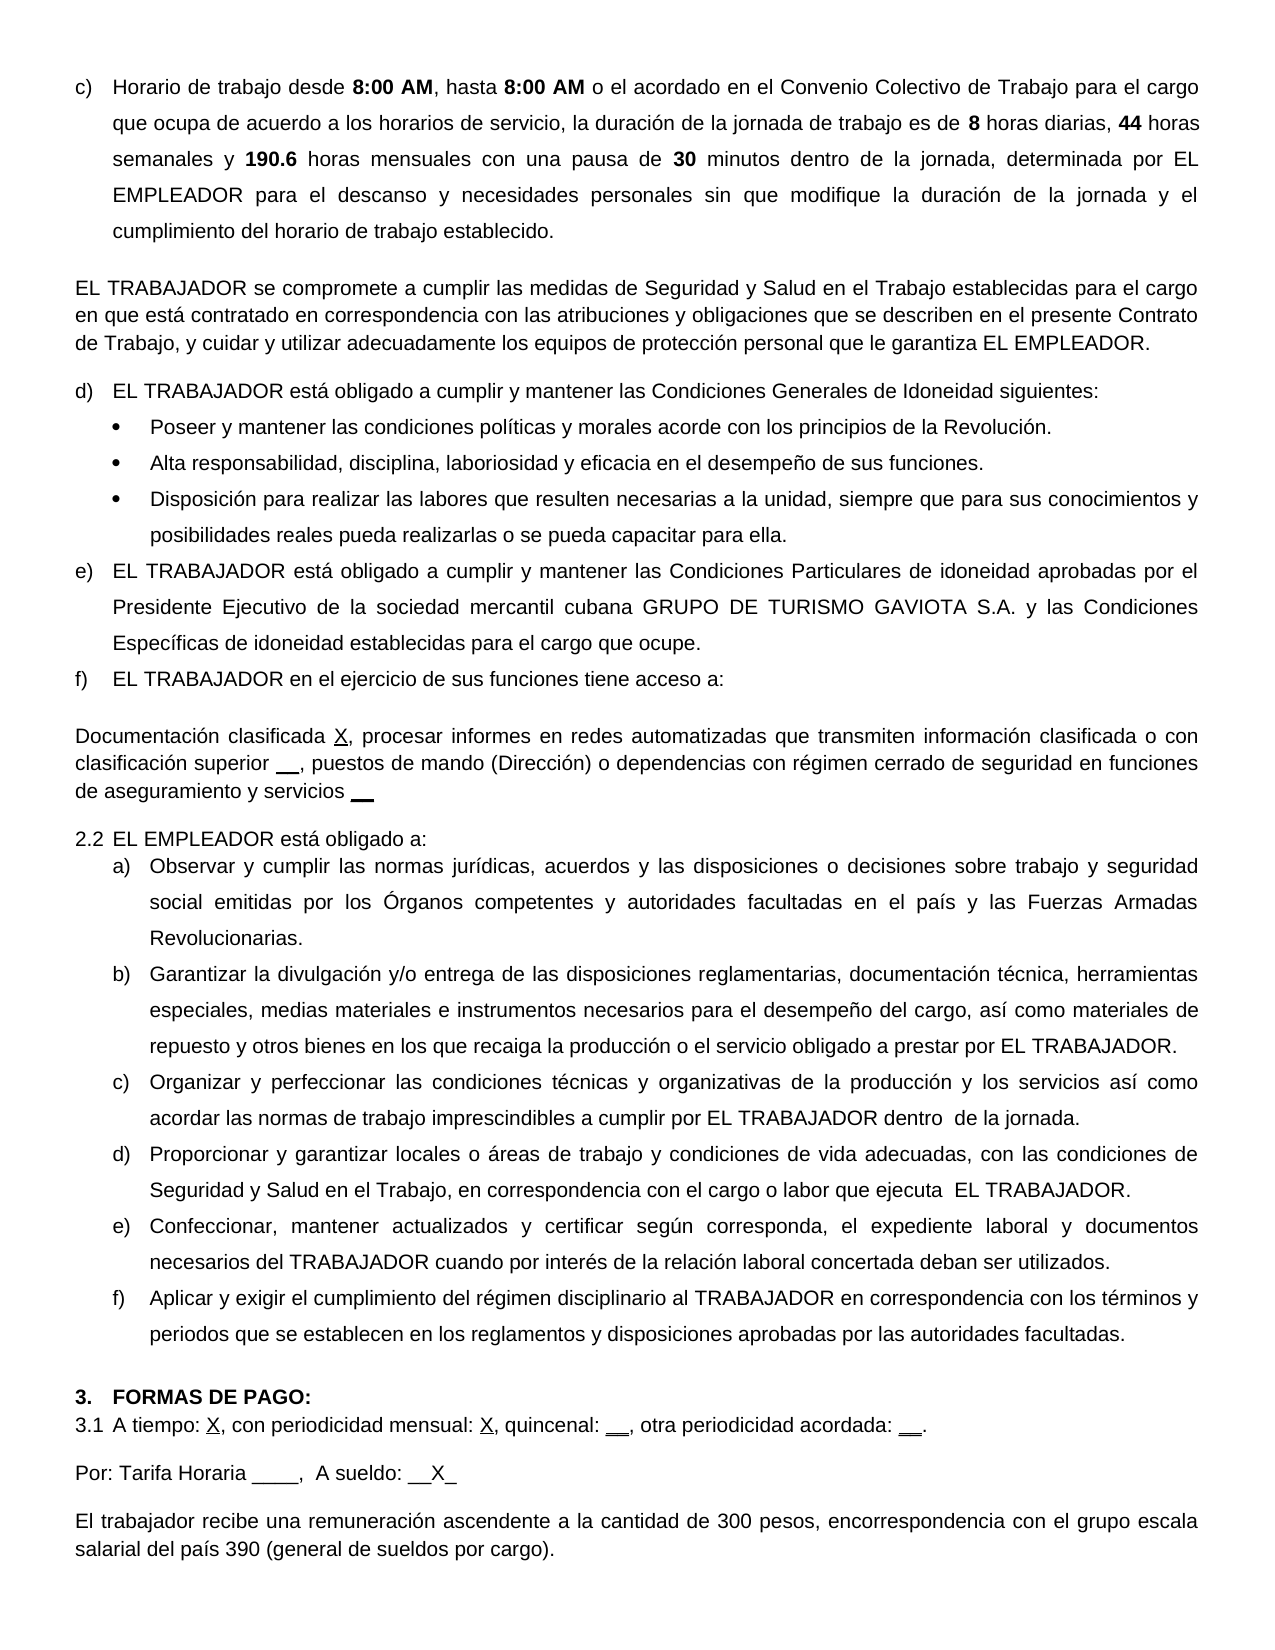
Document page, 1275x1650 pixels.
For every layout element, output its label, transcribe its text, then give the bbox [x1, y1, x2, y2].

text EL TRABAJADOR se compromete a cumplir las medidas de Seguridad y Salud en el Trabajo establecidas para el cargo en que está contratado en correspondencia con las atribuciones y obligaciones que se describen en el presente Contrato de Trabajo, y cuidar y utilizar adecuadamente los equipos de protección personal que le garantiza EL EMPLEADOR. [75, 276, 1200, 354]
list Aplicar y exigir el cumplimiento del régimen disciplinario al TRABAJADOR en correspondencia con los términos y periodos que se establecen en los reglamentos y disposiciones aprobadas por las autoridades facultadas. [112, 1286, 1200, 1345]
list Alta responsabilidad, disciplina, laboriosidad y eficacia en el desempeño de sus funciones. [112, 451, 1200, 475]
list Proporcionar y garantizar locales o áreas de trabajo y condiciones de vida adecuadas, con las condiciones de Seguridad y Salud en el Trabajo, en correspondencia con el cargo o labor que ejecuta EL TRABAJADOR. [112, 1142, 1200, 1202]
list A tiempo: X, con periodicidad mensual: X, quincenal: __, otra periodicidad acordada: __. [75, 1412, 1200, 1436]
list Confeccionar, mantener actualizados y certificar según corresponda, el expediente laboral y documentos necesarios del TRABAJADOR cuando por interés de la relación laboral concertada deban ser utilizados. [112, 1214, 1200, 1273]
list EL EMPLEADOR está obligado a: [75, 827, 1200, 851]
list Disposición para realizar las labores que resulten necesarias a la unidad, siempre que para sus conocimientos y posibilidades reales pueda realizarlas o se pueda capacitar para ella. [112, 487, 1200, 547]
list EL TRABAJADOR está obligado a cumplir y mantener las Condiciones Generales de Idoneidad siguientes: [75, 379, 1200, 403]
text Documentación clasificada X, procesar informes en redes automatizadas que transmiten información clasificada o con clasificación superior __, puestos de mando (Dirección) o dependencias con régimen cerrado de seguridad en funciones de aseguramiento y servicios __ [75, 723, 1200, 802]
list Observar y cumplir las normas jurídicas, acuerdos y las disposiciones o decisiones sobre trabajo y seguridad social emitidas por los Órganos competentes y autoridades facultadas en el país y las Fuerzas Armadas Revolucionarias. [112, 854, 1200, 950]
list FORMAS DE PAGO: [75, 1385, 1200, 1409]
list EL TRABAJADOR está obligado a cumplir y mantener las Condiciones Particulares de idoneidad aprobadas por el Presidente Ejecutivo de la sociedad mercantil cubana GRUPO DE TURISMO GAVIOTA S.A. y las Condiciones Específicas de idoneidad establecidas para el cargo que ocupe. [75, 559, 1200, 655]
list Poseer y mantener las condiciones políticas y morales acorde con los principios de la Revolución. [112, 415, 1200, 439]
list EL TRABAJADOR en el ejercicio de sus funciones tiene acceso a: [75, 667, 1200, 691]
list Horario de trabajo desde 8:00 AM, hasta 8:00 AM o el acordado en el Convenio Colectivo de Trabajo para el cargo que ocupa de acuerdo a los horarios de servicio, la duración de la jornada de trabajo es de 8 horas diarias, 44 horas semanales y 190.6 horas mensuales con una pausa de 30 minutos dentro de la jornada, determinada por EL EMPLEADOR para el descanso y necesidades personales sin que modifique la duración de la jornada y el cumplimiento del horario de trabajo establecido. [75, 75, 1200, 243]
list Garantizar la divulgación y/o entrega de las disposiciones reglamentarias, documentación técnica, herramientas especiales, medias materiales e instrumentos necesarios para el desempeño del cargo, así como materiales de repuesto y otros bienes en los que recaiga la producción o el servicio obligado a prestar por EL TRABAJADOR. [112, 962, 1200, 1058]
text Por: Tarifa Horaria ____, A sueldo: __X_ [75, 1461, 1200, 1485]
list Organizar y perfeccionar las condiciones técnicas y organizativas de la producción y los servicios así como acordar las normas de trabajo imprescindibles a cumplir por EL TRABAJADOR dentro de la jornada. [112, 1070, 1200, 1130]
text El trabajador recibe una remuneración ascendente a la cantidad de 300 pesos, en correspondencia con el grupo escala salarial del país 390 (general de sueldos por cargo). [75, 1509, 1200, 1561]
